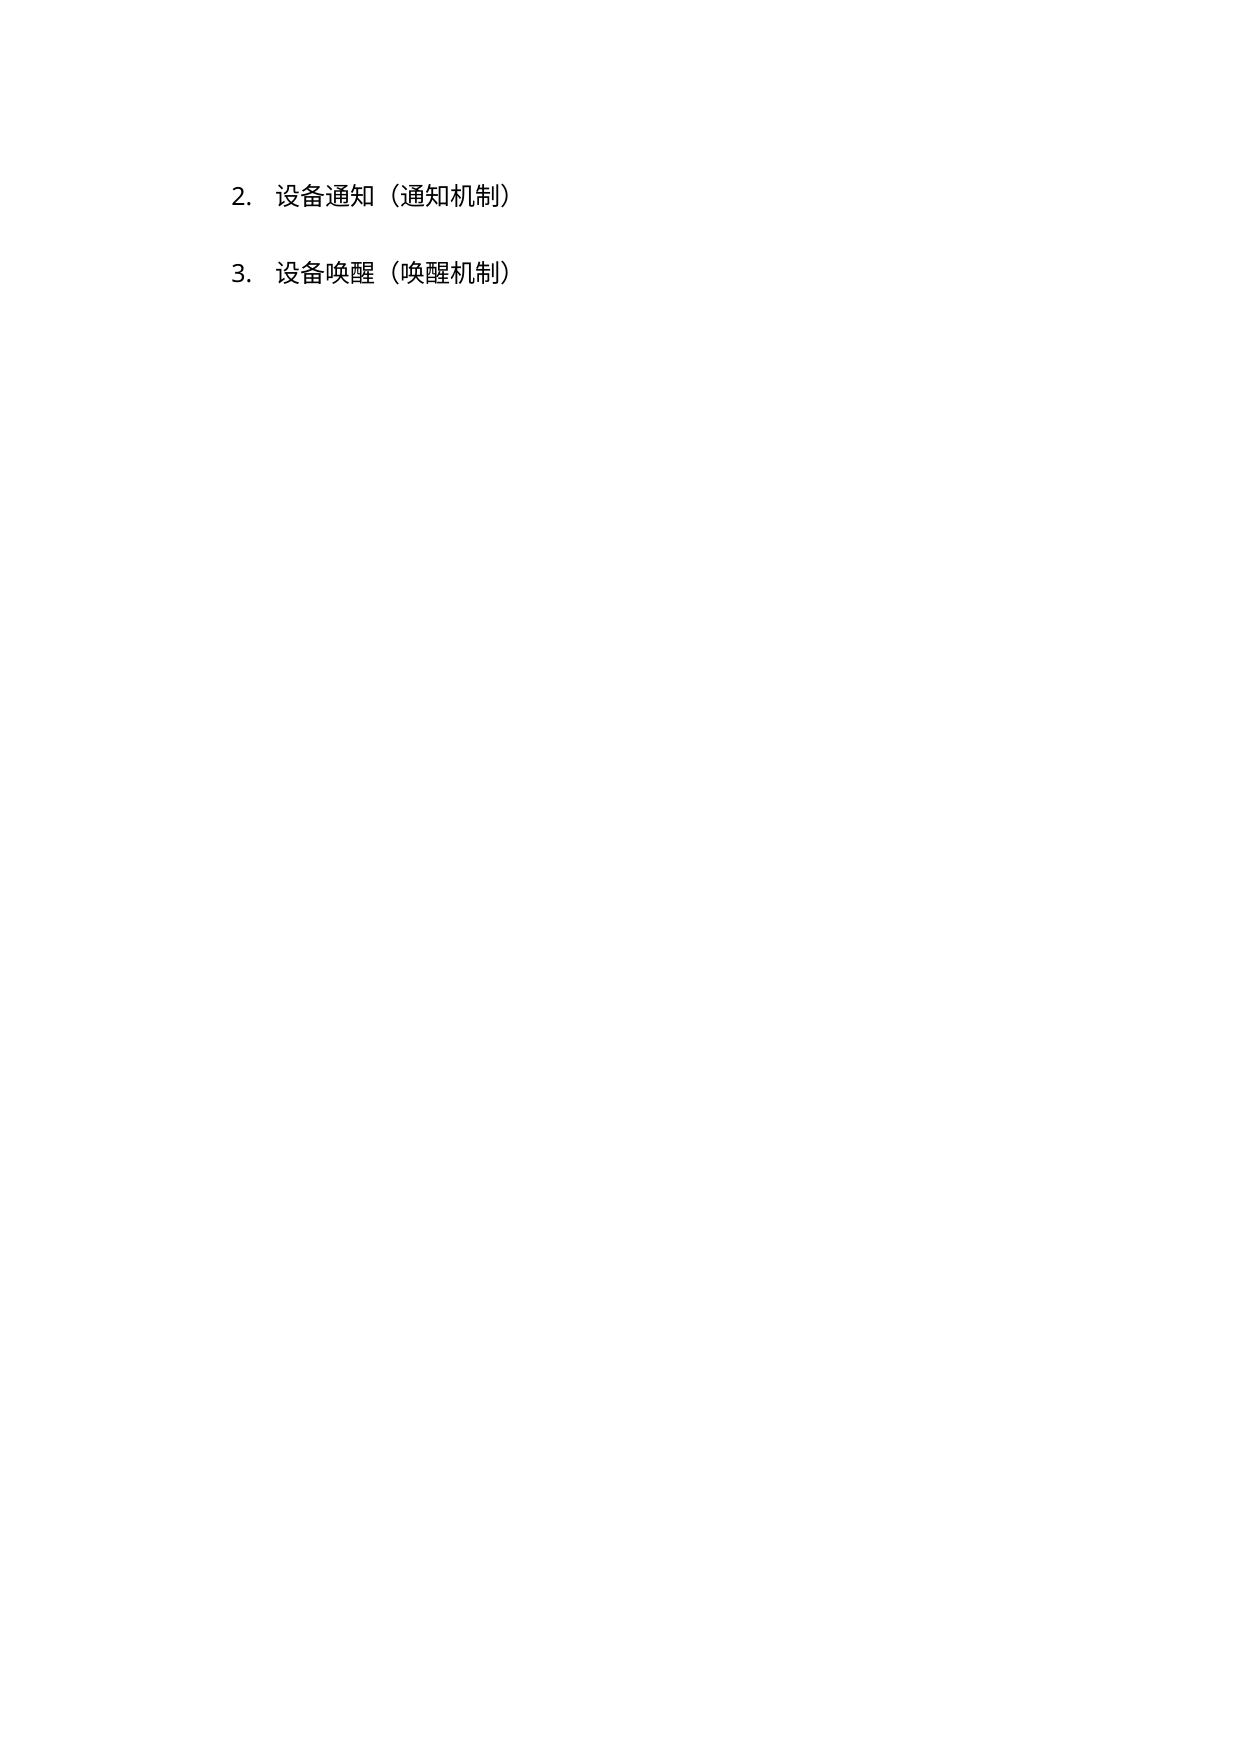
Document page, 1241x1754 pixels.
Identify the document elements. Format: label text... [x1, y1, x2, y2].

list 设备通知（通知机制） [231, 162, 1053, 227]
list 设备唤醒（唤醒机制） [231, 239, 1053, 304]
